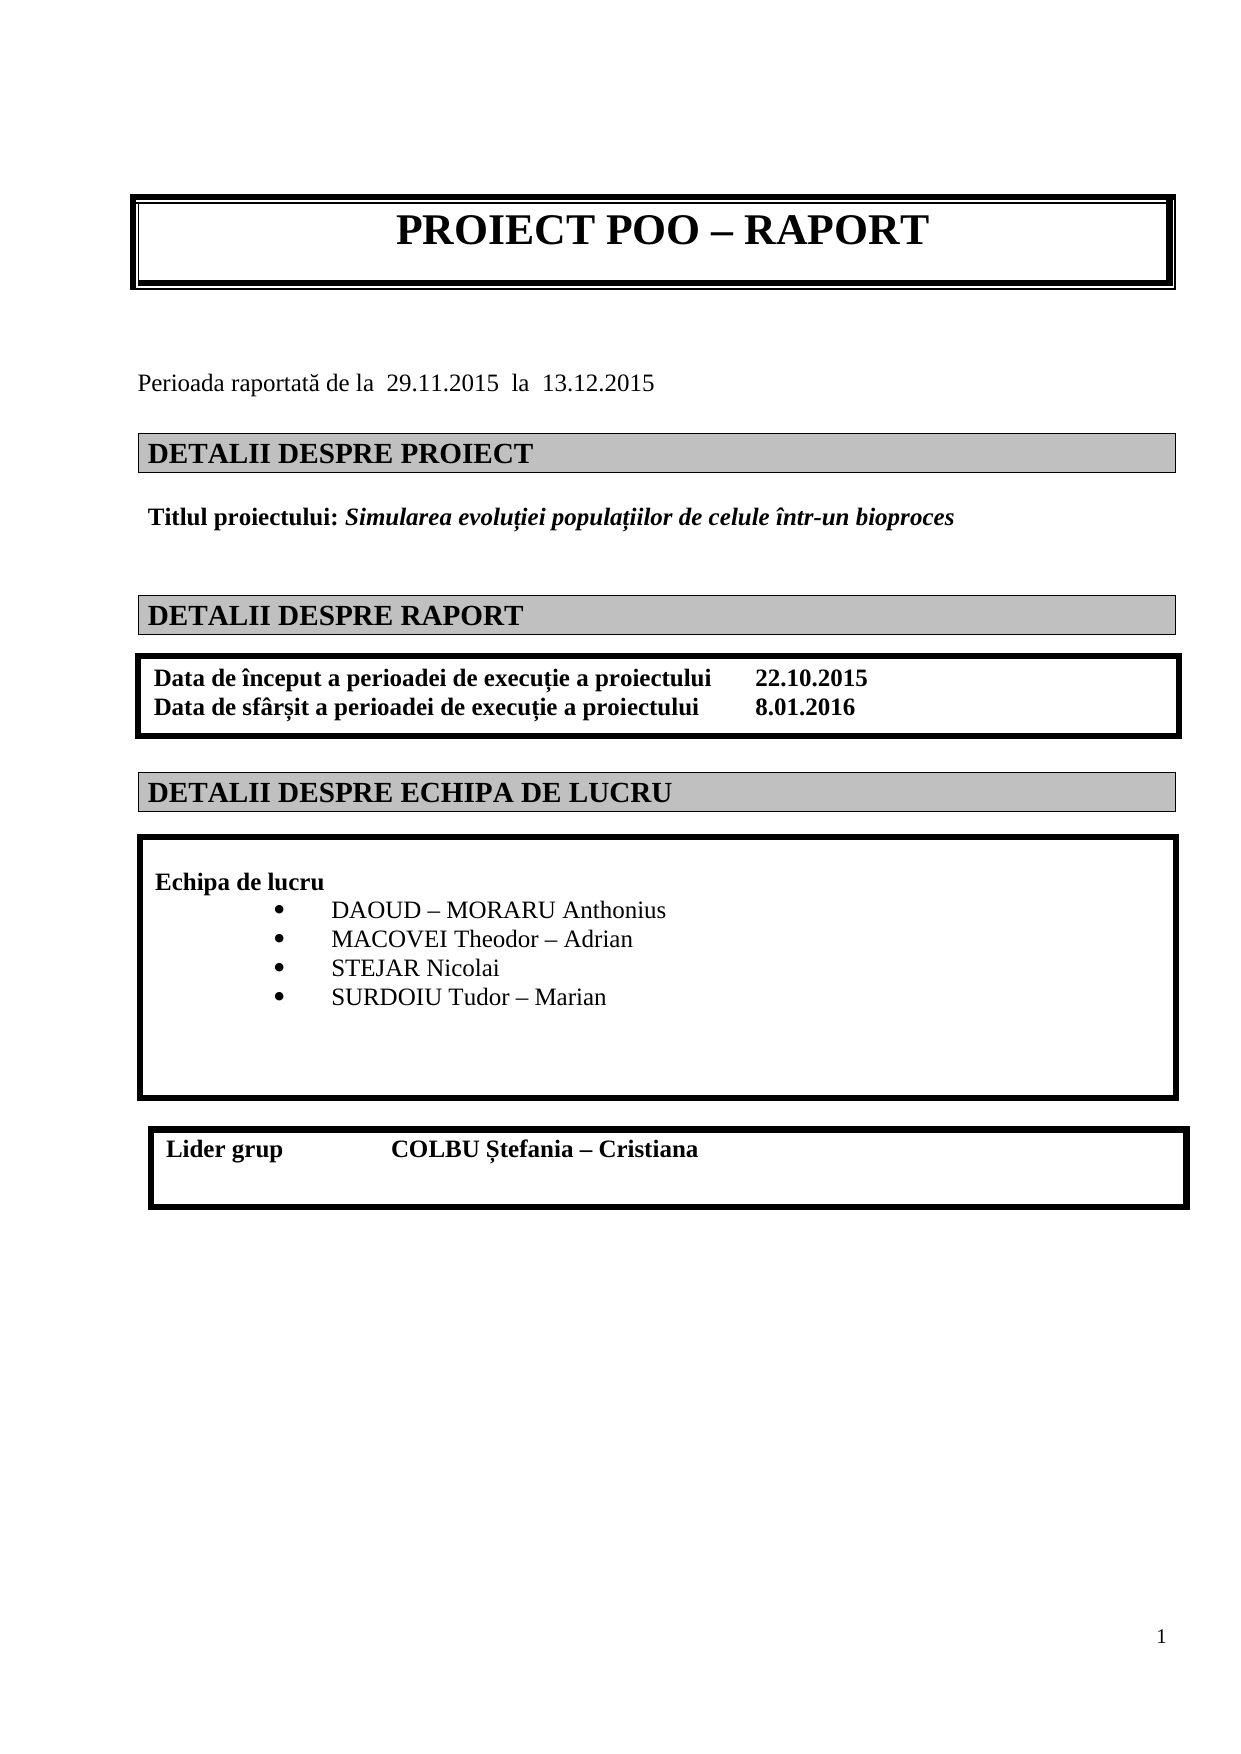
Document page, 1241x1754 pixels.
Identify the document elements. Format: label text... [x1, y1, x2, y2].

text Titlul proiectului: Simularea evoluției populațiilor de celule într-un bioproces [148, 502, 1166, 531]
text PROIECT POO – RAPORT [139, 204, 1166, 254]
text DETALII DESPRE PROIECT [139, 434, 1175, 472]
list DETALII DESPRE ECHIPA DE LUCRU [139, 773, 1175, 811]
text DETALII DESPRE RAPORT [139, 596, 1175, 634]
